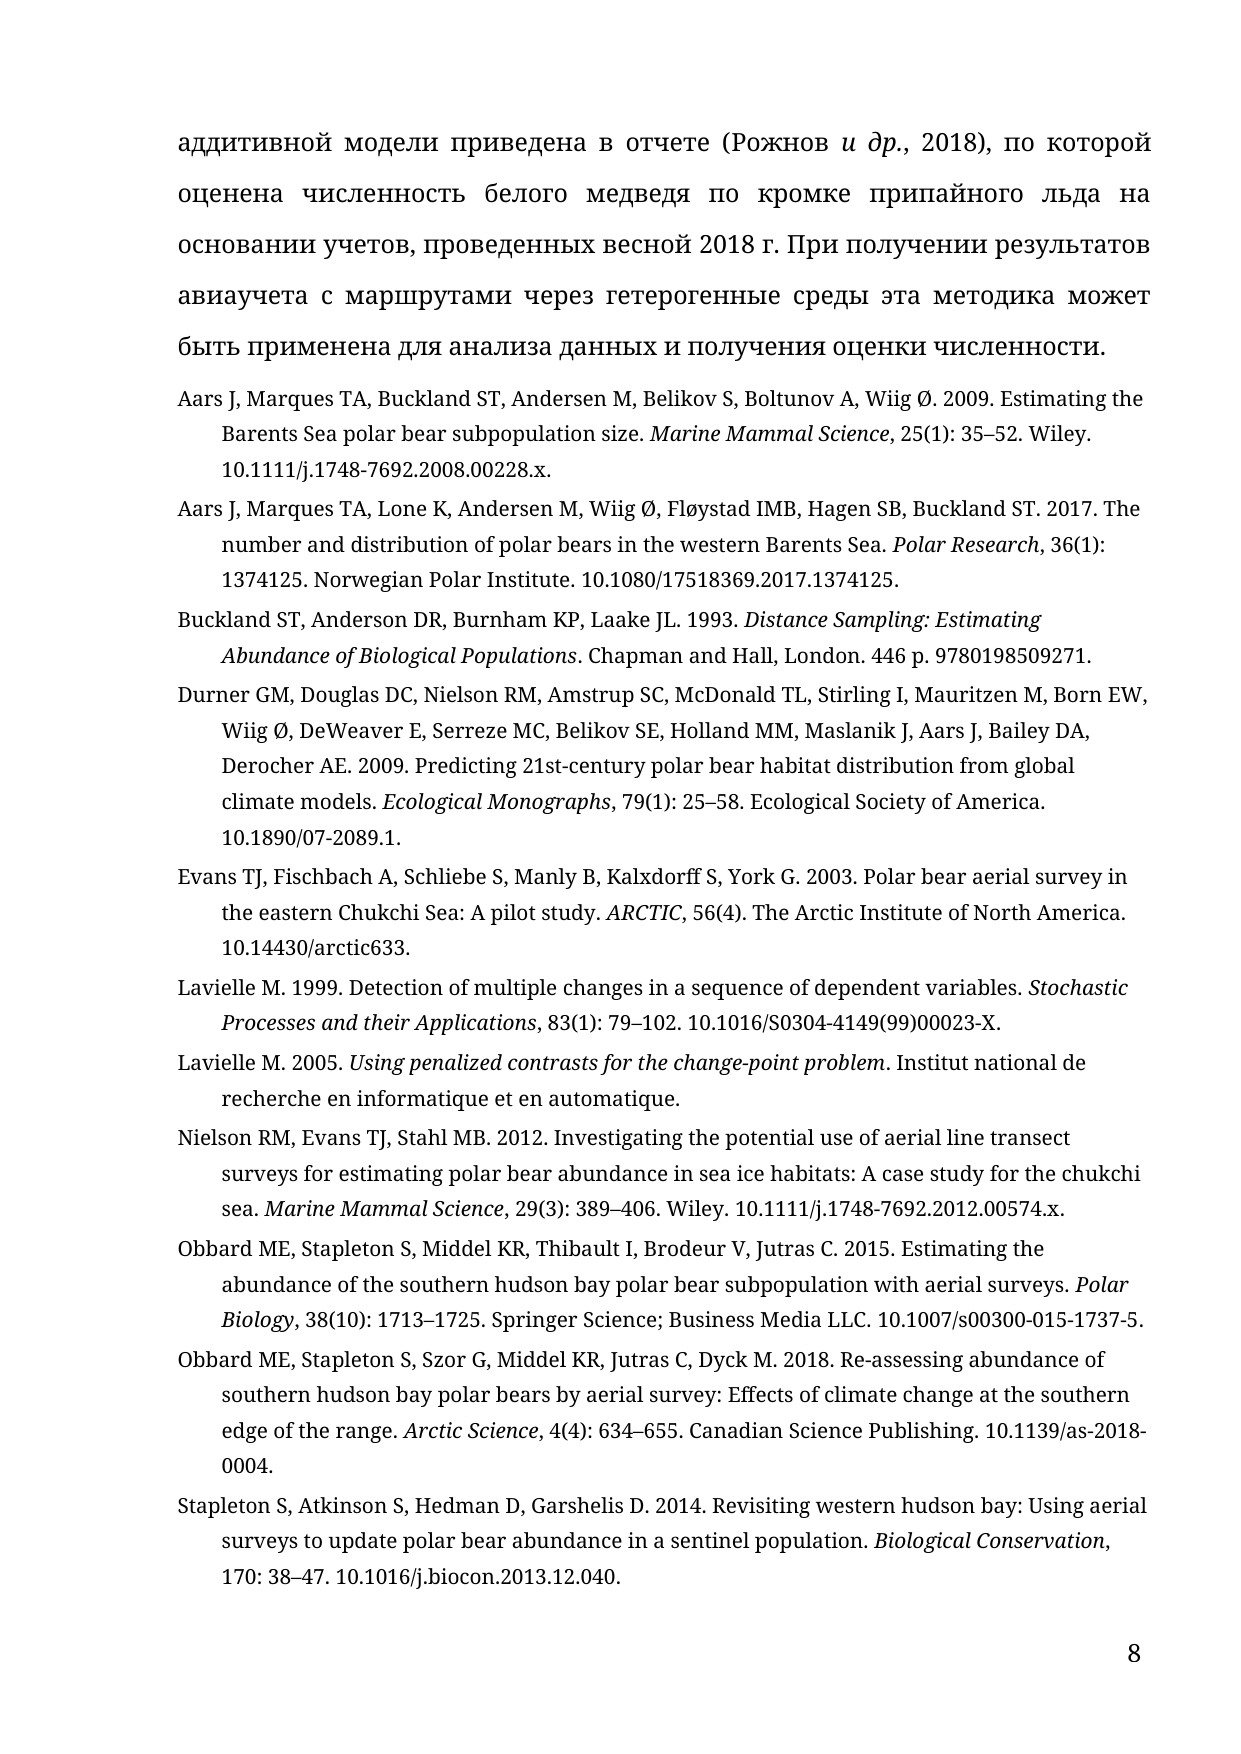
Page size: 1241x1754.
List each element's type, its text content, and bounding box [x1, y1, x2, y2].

text Aars J, Marques TA, Lone K, Andersen M, Wiig Ø, Fløystad IMB, Hagen SB, Buckland ST. 2017. The number and distribution of polar bears in the western Barents Sea. Polar Research, 36(1): 1374125. Norwegian Polar Institute. 10.1080/17518369.2017.1374125. [177, 494, 1152, 594]
text Stapleton S, Atkinson S, Hedman D, Garshelis D. 2014. Revisiting western hudson bay: Using aerial surveys to update polar bear abundance in a sentinel population. Biological Conservation, 170: 38–47. 10.1016/j.biocon.2013.12.040. [177, 1491, 1152, 1591]
text Durner GM, Douglas DC, Nielson RM, Amstrup SC, McDonald TL, Stirling I, Mauritzen M, Born EW, Wiig Ø, DeWeaver E, Serreze MC, Belikov SE, Holland MM, Maslanik J, Aars J, Bailey DA, Derocher AE. 2009. Predicting 21st-century polar bear habitat distribution from global climate models. Ecological Monographs, 79(1): 25–58. Ecological Society of America. 10.1890/07-2089.1. [177, 681, 1152, 851]
text Nielson RM, Evans TJ, Stahl MB. 2012. Investigating the potential use of aerial line transect surveys for estimating polar bear abundance in sea ice habitats: A case study for the chukchi sea. Marine Mammal Science, 29(3): 389–406. Wiley. 10.1111/j.1748-7692.2012.00574.x. [177, 1123, 1152, 1223]
text Lavielle M. 1999. Detection of multiple changes in a sequence of dependent variables. Stochastic Processes and their Applications, 83(1): 79–102. 10.1016/S0304-4149(99)00023-X. [177, 973, 1152, 1037]
text Obbard ME, Stapleton S, Middel KR, Thibault I, Brodeur V, Jutras C. 2015. Estimating the abundance of the southern hudson bay polar bear subpopulation with aerial surveys. Polar Biology, 38(10): 1713–1725. Springer Science; Business Media LLC. 10.1007/s00300-015-1737-5. [177, 1234, 1152, 1334]
text Obbard ME, Stapleton S, Szor G, Middel KR, Jutras C, Dyck M. 2018. Re-assessing abundance of southern hudson bay polar bears by aerial survey: Effects of climate change at the southern edge of the range. Arctic Science, 4(4): 634–655. Canadian Science Publishing. 10.1139/as-2018-0004. [177, 1345, 1152, 1480]
text Evans TJ, Fischbach A, Schliebe S, Manly B, Kalxdorff S, York G. 2003. Polar bear aerial survey in the eastern Chukchi Sea: A pilot study. ARCTIC, 56(4). The Arctic Institute of North America. 10.14430/arctic633. [177, 862, 1152, 962]
text Buckland ST, Anderson DR, Burnham KP, Laake JL. 1993. Distance Sampling: Estimating Abundance of Biological Populations. Chapman and Hall, London. 446 p. 9780198509271. [177, 605, 1152, 669]
text Aars J, Marques TA, Buckland ST, Andersen M, Belikov S, Boltunov A, Wiig Ø. 2009. Estimating the Barents Sea polar bear subpopulation size. Marine Mammal Science, 25(1): 35–52. Wiley. 10.1111/j.1748-7692.2008.00228.x. [177, 384, 1152, 483]
text Lavielle M. 2005. Using penalized contrasts for the change-point problem. Institut national de recherche en informatique et en automatique. [177, 1048, 1152, 1112]
